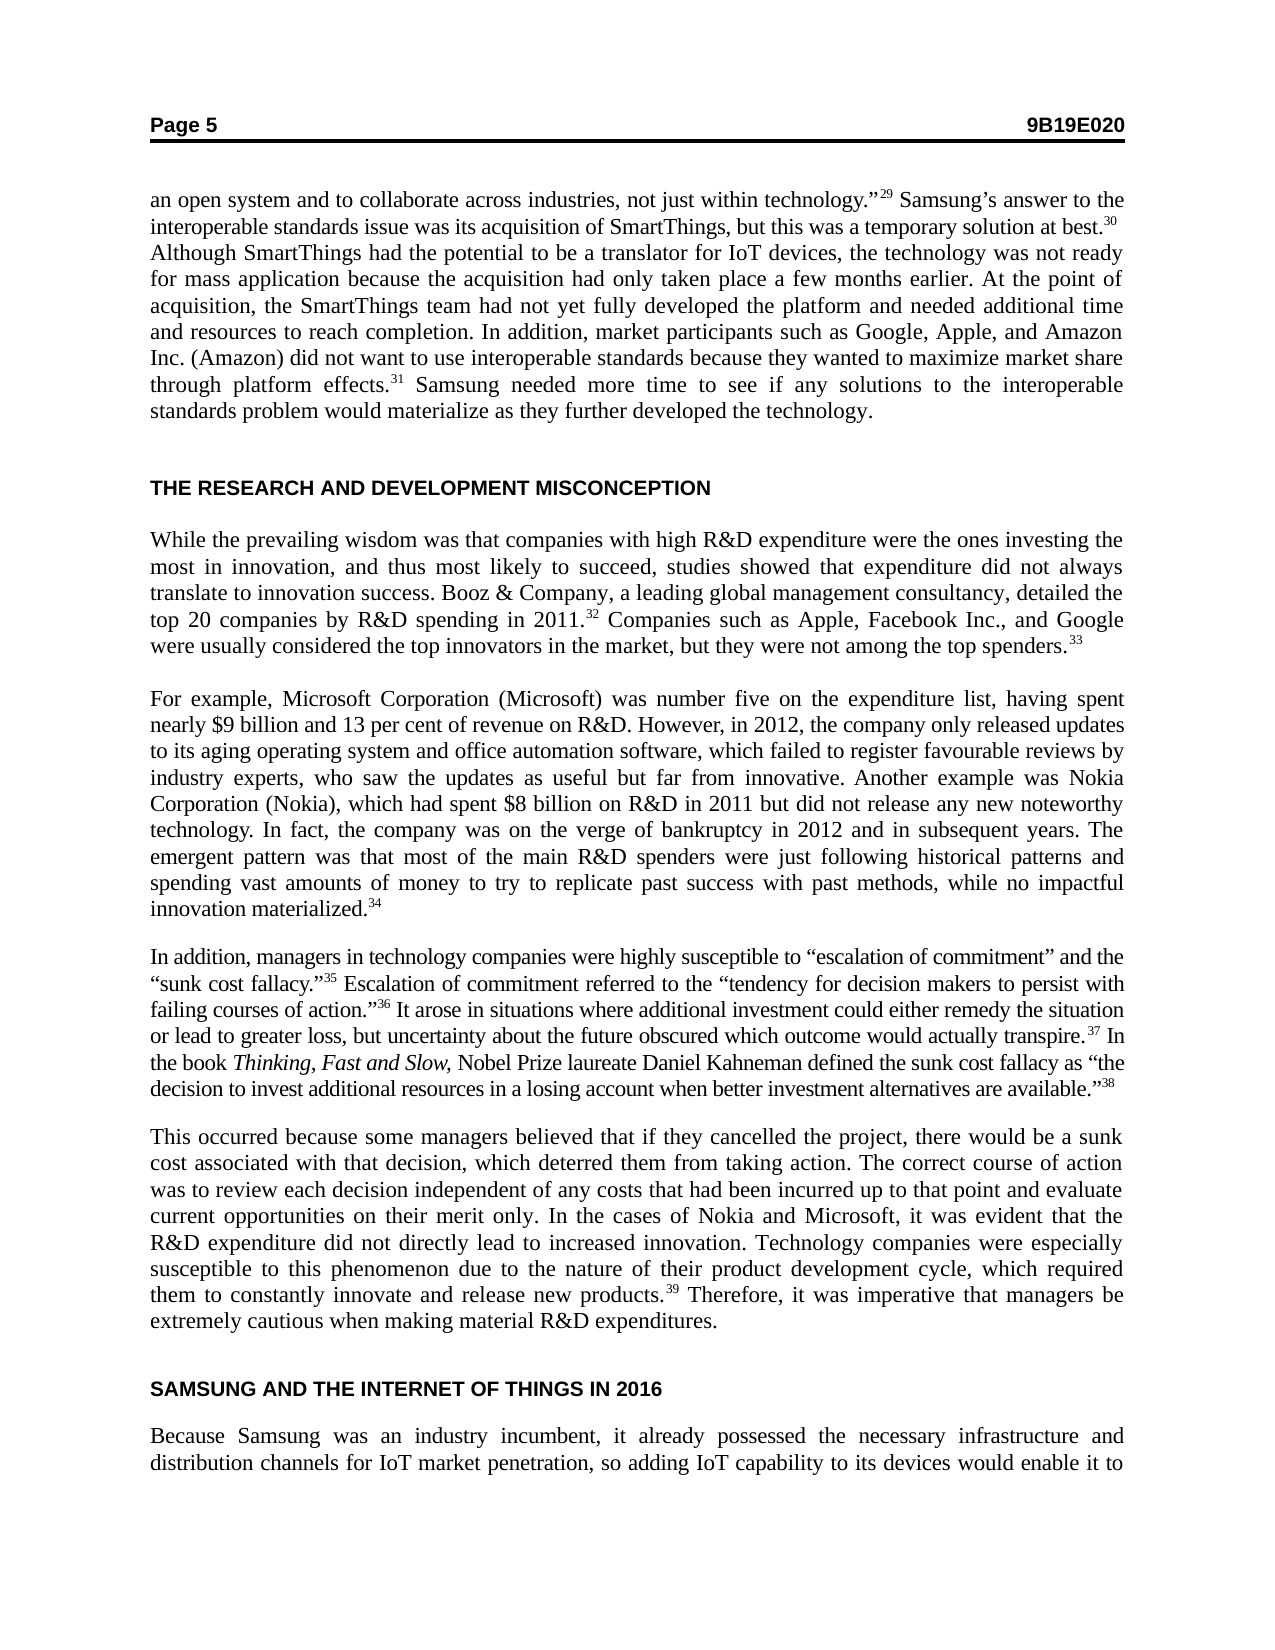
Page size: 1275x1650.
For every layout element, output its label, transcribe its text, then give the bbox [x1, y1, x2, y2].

text For example, Microsoft Corporation (Microsoft) was number five on the expenditure list, having spent nearly $9 billion and 13 per cent of revenue on R&D. However, in 2012, the company only released updates to its aging operating system and office automation software, which failed to register favourable reviews by industry experts, who saw the updates as useful but far from innovative. Another example was Nokia Corporation (Nokia), which had spent $8 billion on R&D in 2011 but did not release any new noteworthy technology. In fact, the company was on the verge of bankruptcy in 2012 and in subsequent years. The emergent pattern was that most of the main R&D spenders were just following historical patterns and spending vast amounts of money to try to replicate past success with past methods, while no impactful innovation materialized. [150, 685, 1125, 922]
text SAMSUNG AND THE INTERNET OF THINGS IN 2016 [150, 1377, 1125, 1401]
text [150, 186, 1125, 239]
text In addition, managers in technology companies were highly susceptible to “escalation of commitment” and the “sunk cost fallacy.” Escalation of commitment referred to the “tendency for decision makers to persist with failing courses of action.” It arose in situations where additional investment could either remedy the situation or lead to greater loss, but uncertainty about the future obscured which outcome would actually transpire. In the book Thinking, Fast and Slow, Nobel Prize laureate Daniel Kahneman defined the sunk cost fallacy as “the decision to invest additional resources in a losing account when better investment alternatives are available.” [150, 943, 1125, 1102]
text While the prevailing wisdom was that companies with high R&D expenditure were the ones investing the most in innovation, and thus most likely to succeed, studies showed that expenditure did not always translate to innovation success. Booz & Company, a leading global management consultancy, detailed the top 20 companies by R&D spending in 2011. Companies such as Apple, Facebook Inc., and Google were usually considered the top innovators in the market, but they were not among the top spenders. [150, 527, 1125, 658]
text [150, 1423, 1125, 1475]
text THE RESEARCH and DEVELOPMENT MISCONCEPTION [150, 476, 1125, 500]
text This occurred because some managers believed that if they cancelled the project, there would be a sunk cost associated with that decision, which deterred them from taking action. The correct course of action was to review each decision independent of any costs that had been incurred up to that point and evaluate current opportunities on their merit only. In the cases of Nokia and Microsoft, it was evident that the R&D expenditure did not directly lead to increased innovation. Technology companies were especially susceptible to this phenomenon due to the nature of their product development cycle, which required them to constantly innovate and release new products. Therefore, it was imperative that managers be extremely cautious when making material R&D expenditures. [150, 1123, 1125, 1334]
text Although SmartThings had the potential to be a translator for IoT devices, the technology was not ready for mass application because the acquisition had only taken place a few months earlier. At the point of acquisition, the SmartThings team had not yet fully developed the platform and needed additional time and resources to reach completion. In addition, market participants such as Google, Apple, and Amazon Inc. (Amazon) did not want to use interoperable standards because they wanted to maximize market share through platform effects. Samsung needed more time to see if any solutions to the interoperable standards problem would materialize as they further developed the technology. [150, 239, 1125, 423]
